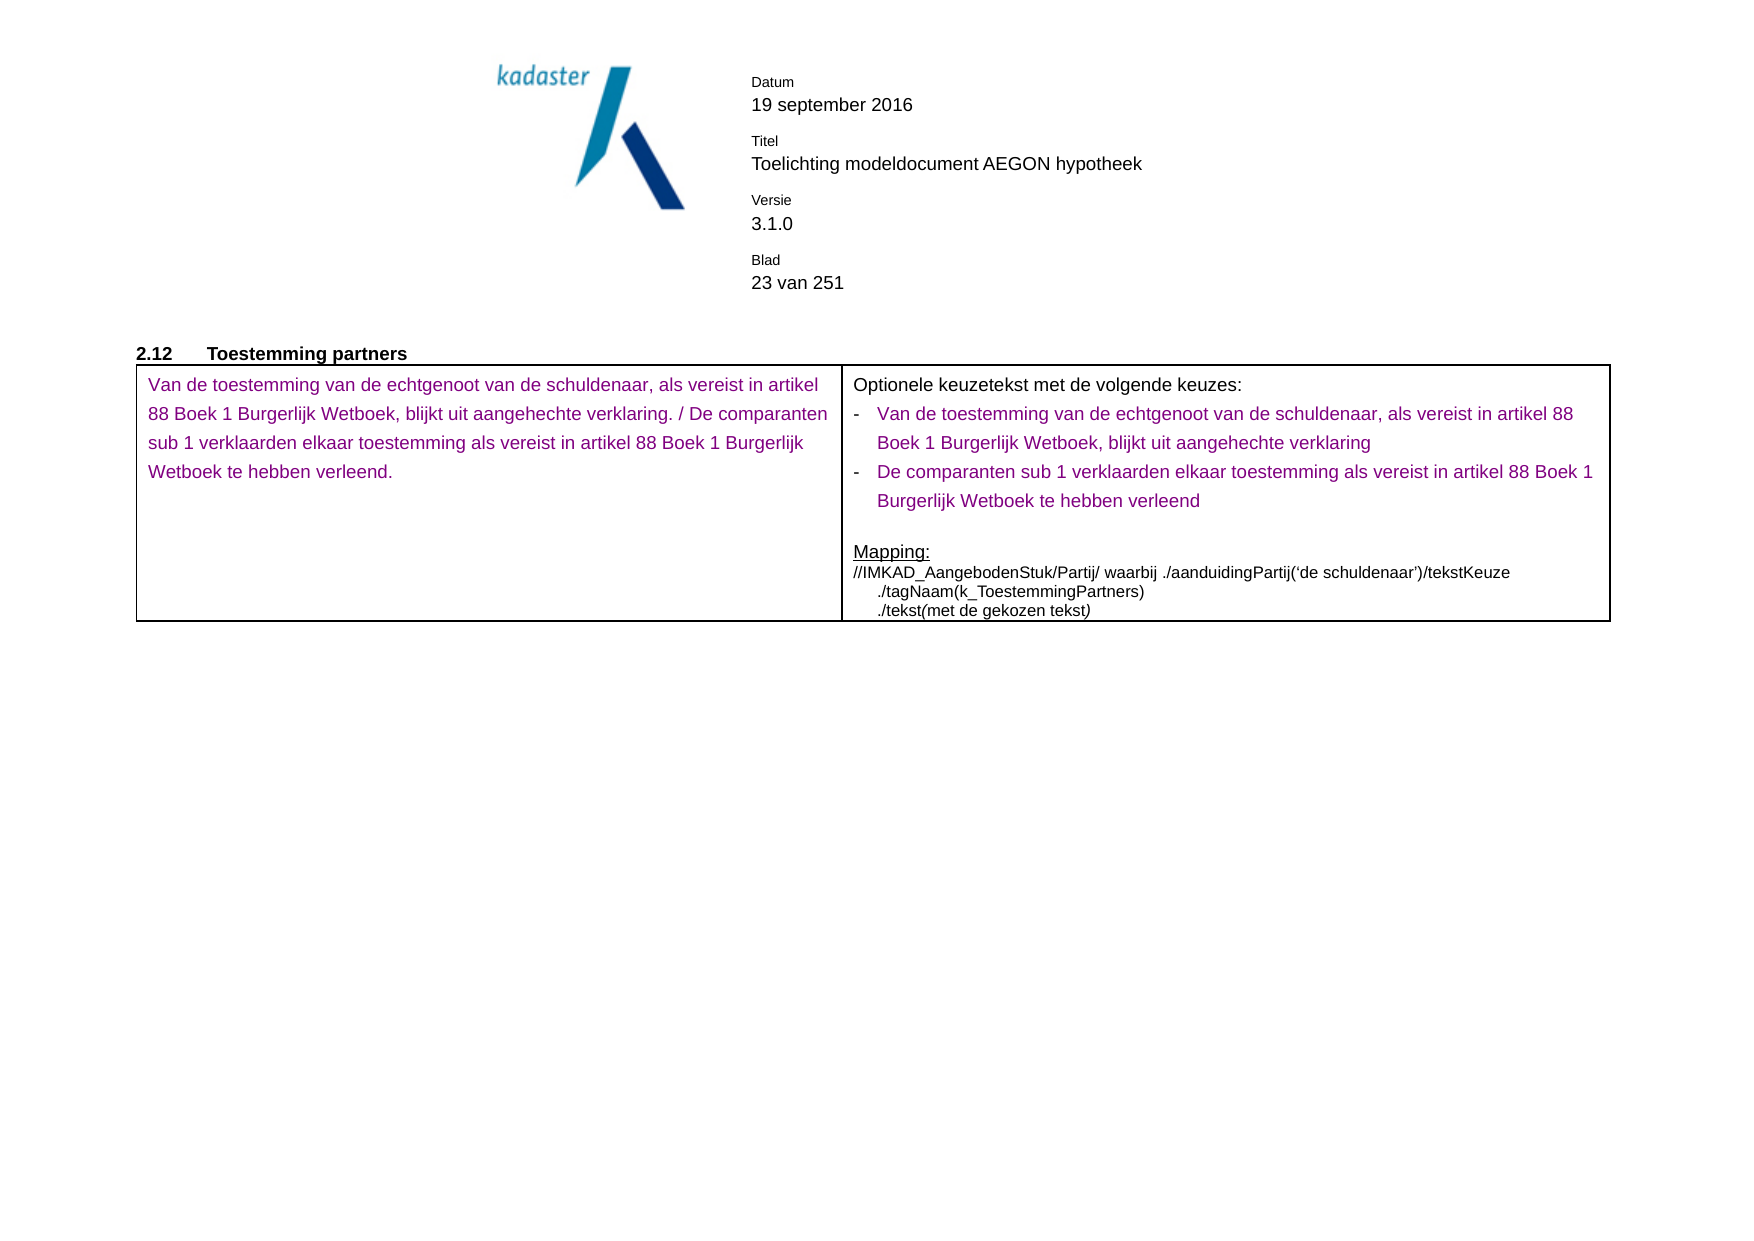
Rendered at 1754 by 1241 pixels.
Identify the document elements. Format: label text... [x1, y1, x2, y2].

subtitle Toestemming partners [136, 335, 1444, 364]
picture [480, 42, 699, 226]
table_header Van de toestemming van de echtgenoot van de schuldenaar, als vereist in artikel 88 Boek 1 Burgerlijk Wetboek, blijkt uit aangehechte verklaring. / De comparanten sub 1 verklaarden elkaar toestemming als vereist in artikel 88 Boek 1 Burgerlijk Wetboek te hebben verleend. [137, 366, 841, 620]
table_header Optionele keuzetekst met de volgende keuzes: - Van de toestemming van de echtgenoot van de schuldenaar, als vereist in artikel 88 Boek 1 Burgerlijk Wetboek, blijkt uit aangehechte verklaring - De comparanten sub 1 verklaarden elkaar toestemming als vereist in artikel 88 Boek 1 Burgerlijk Wetboek te hebben verleend Mapping: //IMKAD_AangebodenStuk/Partij/ waarbij ./aanduidingPartij(‘de schuldenaar’)/tekstKeuze ./tagNaam(k_ToestemmingPartners) ./tekst(met de gekozen tekst) [843, 366, 1609, 620]
